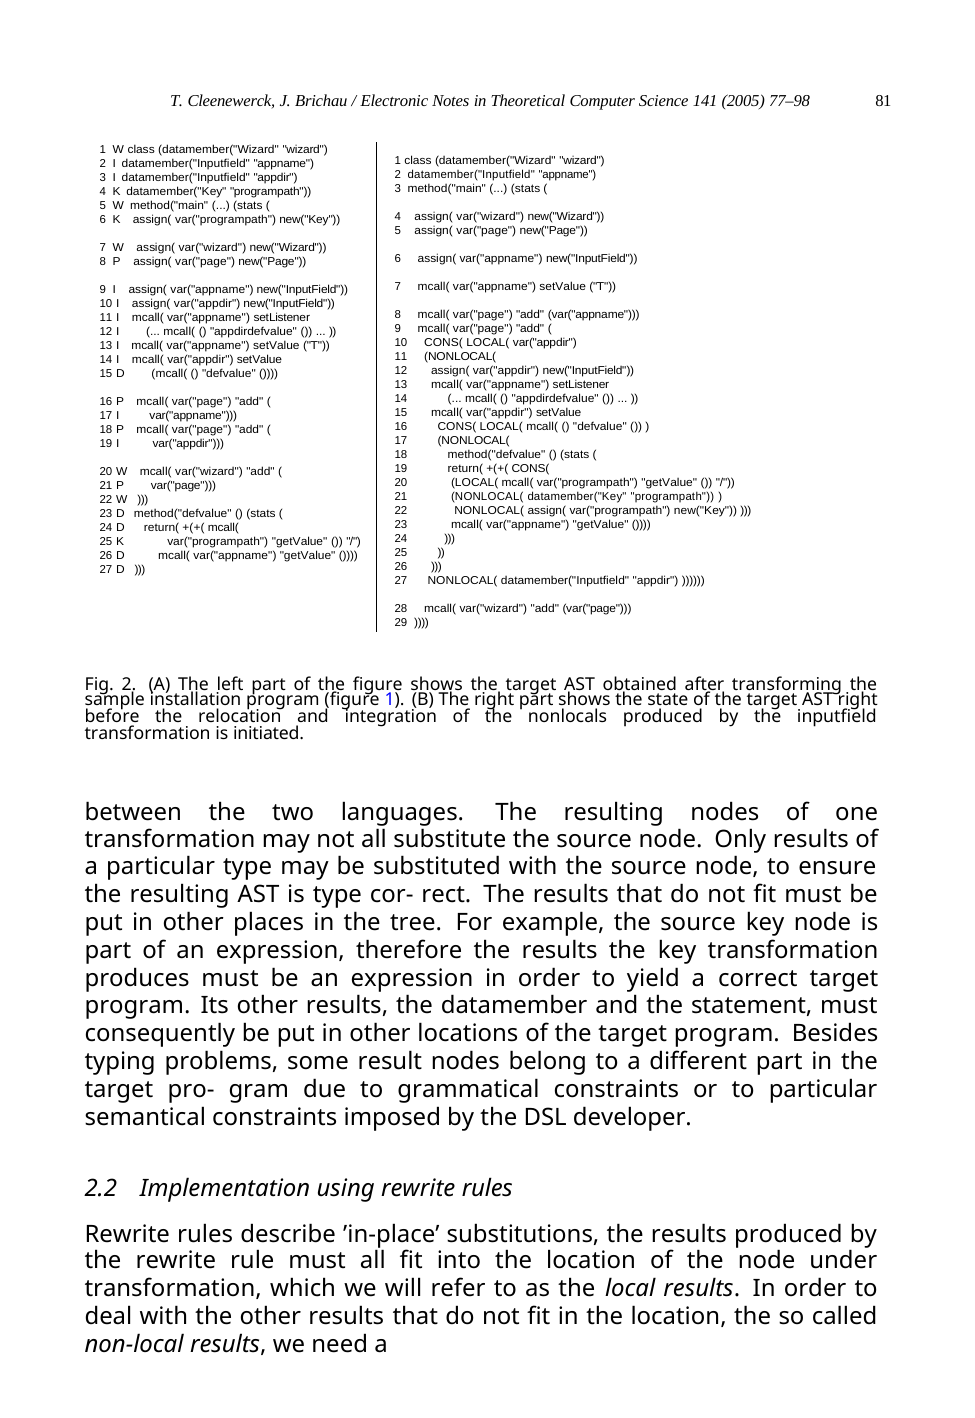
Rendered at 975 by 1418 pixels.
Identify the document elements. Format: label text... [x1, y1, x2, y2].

list NONLOCAL( assign( var("programpath") new("Key")) ))) [394, 503, 912, 517]
list )) [394, 545, 912, 559]
list W method("main" (...) (stats ( [99, 199, 361, 212]
list CONS( LOCAL( var("appdir") [394, 335, 912, 349]
list I mcall( var("appdir") setValue [99, 353, 361, 366]
list mcall( var("page") "add" ( [394, 321, 912, 335]
list K datamember("Key" "programpath")) [99, 185, 361, 198]
list P assign( var("page") new("Page")) [99, 255, 361, 268]
list mcall( var("appname") setListener [394, 377, 912, 391]
list I datamember("Inputfield" "appdir") [99, 171, 361, 184]
list method("main" (...) (stats ( [394, 181, 912, 195]
list mcall( var("page") "add" (var("appname"))) [394, 307, 912, 321]
list ))) [394, 531, 912, 545]
list assign( var("wizard") new("Wizard")) [394, 209, 912, 223]
list ))) [394, 559, 912, 573]
list I assign( var("appdir") new("InputField")) [99, 297, 361, 310]
list (... mcall( () "appdirdefvalue" ()) ... )) [394, 391, 912, 405]
list I var("appname"))) [99, 409, 361, 422]
list D return( +(+( mcall( [99, 521, 361, 534]
list Implementation using rewrite rules [84, 1171, 912, 1203]
list P var("page"))) [99, 479, 361, 492]
list assign( var("appname") new("InputField")) [394, 251, 912, 265]
list I var("appdir"))) [99, 437, 361, 450]
list W mcall( var("wizard") "add" ( [99, 465, 361, 478]
list (NONLOCAL( [394, 349, 912, 363]
list class (datamember("Wizard" "wizard") [394, 153, 912, 167]
list K assign( var("programpath") new("Key")) [99, 213, 361, 226]
list return( +(+( CONS( [394, 461, 912, 475]
list datamember("Inputfield" "appname") [394, 167, 912, 181]
list (NONLOCAL( [394, 433, 912, 447]
list I mcall( var("appname") setListener [99, 311, 361, 324]
list I mcall( var("appname") setValue ("T")) [99, 339, 361, 352]
list D ))) [99, 563, 361, 576]
list mcall( var("appname") setValue ("T")) [394, 279, 912, 293]
list D (mcall( () "defvalue" ()))) [99, 367, 361, 380]
list method("defvalue" () (stats ( [394, 447, 912, 461]
list assign( var("page") new("Page")) [394, 223, 912, 237]
list I assign( var("appname") new("InputField")) [99, 283, 361, 296]
list K var("programpath") "getValue" ()) "/") [99, 535, 361, 548]
text between the two languages. The resulting nodes of one transformation may not all substitute the source node. Only results of a particular type may be substituted with the source node, to ensure the resulting AST is type cor- rect. The results that do not fit must be put in other places in the tree. For example, the source key node is part of an expression, therefore the results the key transformation produces must be an expression in order to yield a correct target program. Its other results, the datamember and the statement, must consequently be put in other locations of the target program. Besides typing problems, some result nodes belong to a different part in the target pro- gram due to grammatical constraints or to particular semantical constraints imposed by the DSL developer. [84, 798, 878, 1132]
list (LOCAL( mcall( var("programpath") "getValue" ()) "/")) [394, 475, 912, 489]
list CONS( LOCAL( mcall( () "defvalue" ()) ) [394, 419, 912, 433]
list NONLOCAL( datamember("Inputfield" "appdir") )))))) [394, 573, 912, 587]
list mcall( var("wizard") "add" (var("page"))) [394, 601, 912, 615]
list I (... mcall( () "appdirdefvalue" ()) ... )) [99, 325, 361, 338]
list )))) [394, 616, 912, 629]
list W class (datamember("Wizard" "wizard") [99, 143, 361, 156]
text Rewrite rules describe ’in-place’ substitutions, the results produced by the rewrite rule must all fit into the location of the node under transformation, which we will refer to as the local results. In order to deal with the other results that do not fit in the location, the so called non-local results, we need a [84, 1220, 878, 1359]
list W ))) [99, 493, 361, 506]
list mcall( var("appname") "getValue" ()))) [394, 517, 912, 531]
list P mcall( var("page") "add" ( [99, 395, 361, 408]
list assign( var("appdir") new("InputField")) [394, 363, 912, 377]
list (NONLOCAL( datamember("Key" "programpath")) ) [394, 489, 912, 503]
list mcall( var("appdir") setValue [394, 405, 912, 419]
list D method("defvalue" () (stats ( [99, 507, 361, 520]
text Fig. 2. (A) The left part of the figure shows the target AST obtained after transforming the sample installation program (figure 1). (B) The right part shows the state of the target AST right before the relocation and integration of the nonlocals produced by the inputfield transformation is initiated. [84, 676, 878, 745]
list P mcall( var("page") "add" ( [99, 423, 361, 436]
list I datamember("Inputfield" "appname") [99, 157, 361, 170]
list W assign( var("wizard") new("Wizard")) [99, 241, 361, 254]
list D mcall( var("appname") "getValue" ()))) [99, 549, 361, 562]
